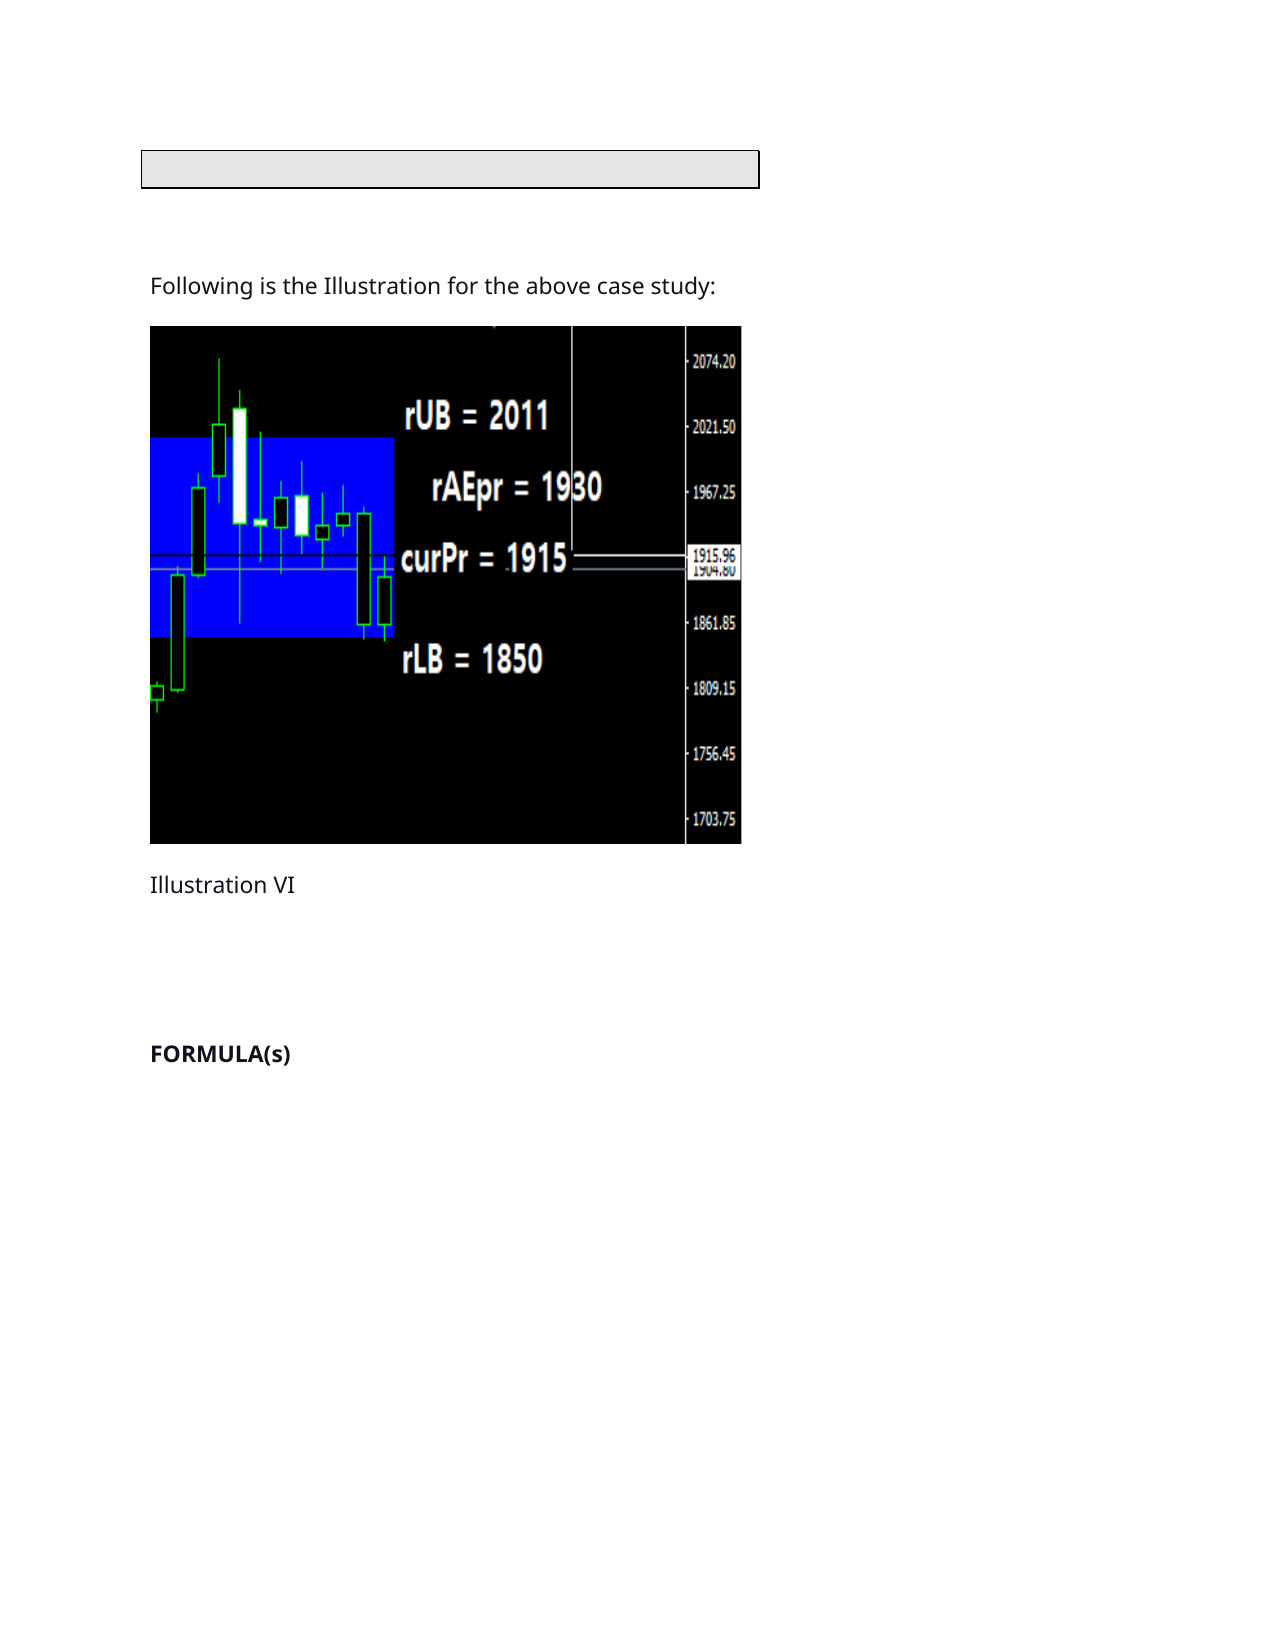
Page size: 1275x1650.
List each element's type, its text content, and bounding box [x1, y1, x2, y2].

picture [150, 326, 742, 844]
text Illustration VI [150, 869, 750, 900]
text FORMULA(s) [150, 1038, 750, 1069]
text Following is the Illustration for the above case study: [150, 270, 750, 301]
